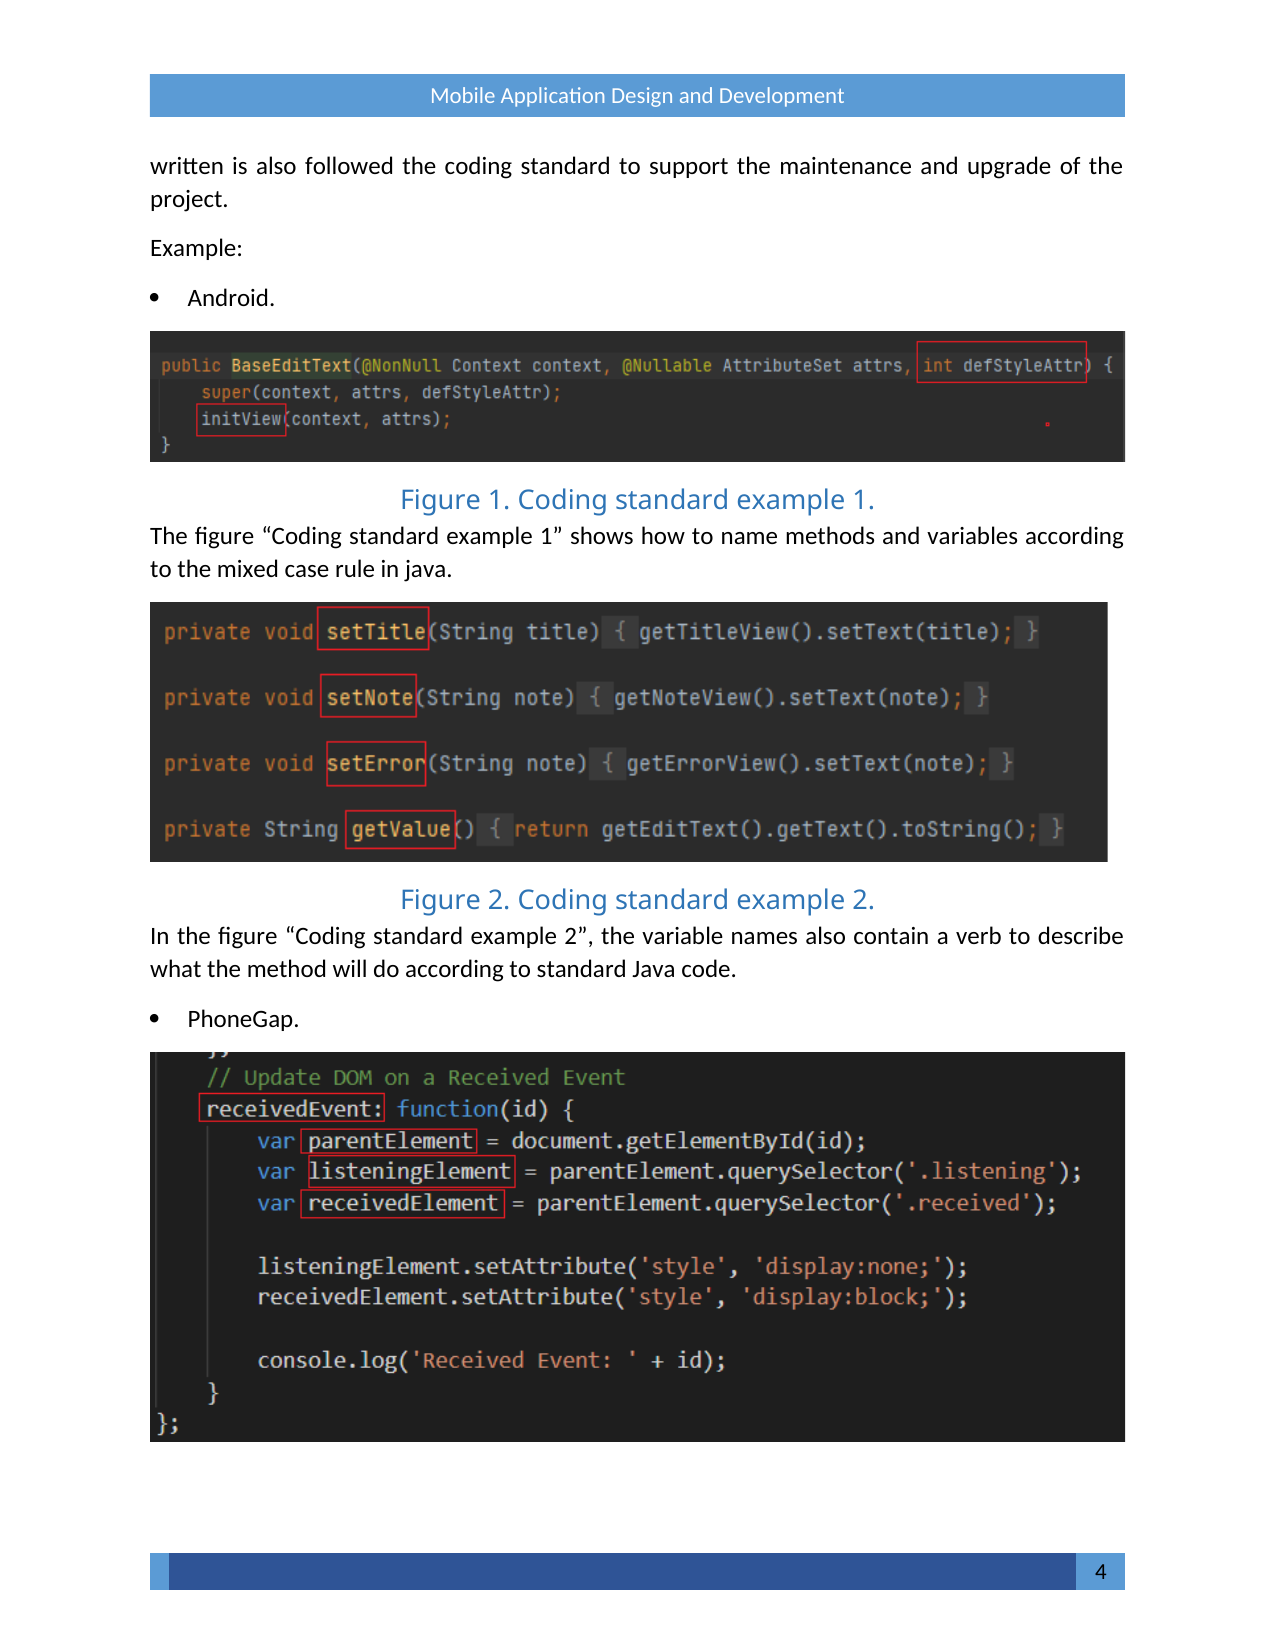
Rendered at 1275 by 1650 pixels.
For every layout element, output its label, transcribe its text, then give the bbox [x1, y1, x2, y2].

text In the figure “Coding standard example 2”, the variable names also contain a verb to describe what the method will do according to standard Java code. [150, 921, 1125, 984]
picture [150, 331, 1125, 462]
picture [150, 1052, 1125, 1442]
list Android. [150, 282, 1125, 313]
list PhoneGap. [150, 1003, 1125, 1033]
subtitle Figure 2. Coding standard example 2. [150, 881, 1125, 918]
picture [150, 602, 1108, 862]
subtitle Figure 1. Coding standard example 1. [150, 480, 1125, 517]
text The figure “Coding standard example 1” shows how to name methods and variables according to the mixed case rule in java. [150, 520, 1125, 583]
text Example: [150, 232, 1125, 263]
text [150, 150, 1125, 213]
